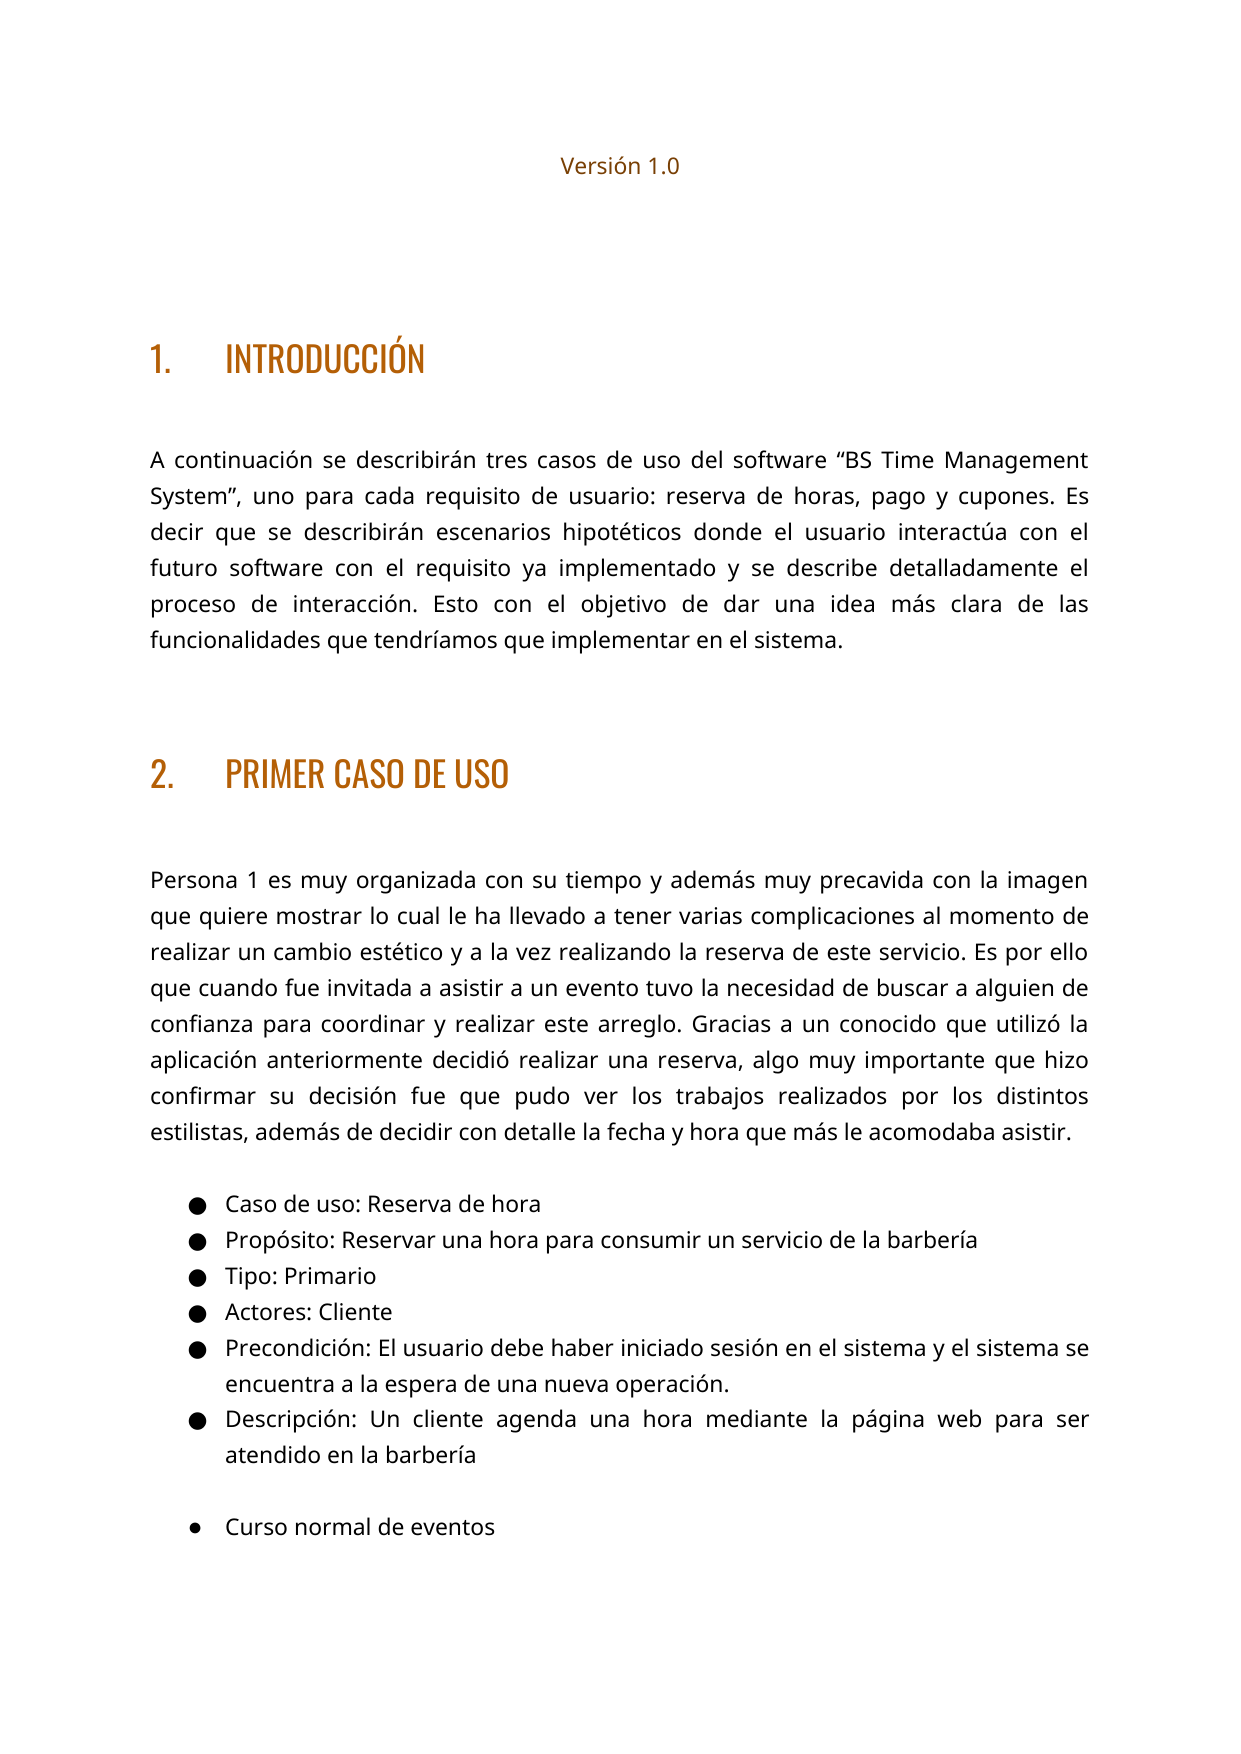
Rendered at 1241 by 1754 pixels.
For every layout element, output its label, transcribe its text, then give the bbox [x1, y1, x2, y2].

list Propósito: Reservar una hora para consumir un servicio de la barbería [187, 1224, 1090, 1255]
text A continuación se describirán tres casos de uso del software “BS Time Management System”, uno para cada requisito de usuario: reserva de horas, pago y cupones. Es decir que se describirán escenarios hipotéticos donde el usuario interactúa con el futuro software con el requisito ya implementado y se describe detalladamente el proceso de interacción. Esto con el objetivo de dar una idea más clara de las funcionalidades que tendríamos que implementar en el sistema. [150, 444, 1090, 655]
list Caso de uso: Reserva de hora [187, 1188, 1090, 1219]
list Tipo: Primario [187, 1260, 1090, 1291]
list Descripción: Un cliente agenda una hora mediante la página web para ser atendido en la barbería [187, 1403, 1090, 1471]
subtitle 2. PRIMER CASO DE USO [150, 746, 1090, 798]
list Curso normal de eventos [187, 1511, 1090, 1542]
list Actores: Cliente [187, 1296, 1090, 1327]
list Precondición: El usuario debe haber iniciado sesión en el sistema y el sistema se encuentra a la espera de una nueva operación. [187, 1332, 1090, 1399]
subtitle 1. INTRODUCCIÓN [150, 331, 1090, 384]
text Versión 1.0 [150, 150, 1090, 181]
text Persona 1 es muy organizada con su tiempo y además muy precavida con la imagen que quiere mostrar lo cual le ha llevado a tener varias complicaciones al momento de realizar un cambio estético y a la vez realizando la reserva de este servicio. Es por ello que cuando fue invitada a asistir a un evento tuvo la necesidad de buscar a alguien de confianza para coordinar y realizar este arreglo. Gracias a un conocido que utilizó la aplicación anteriormente decidió realizar una reserva, algo muy importante que hizo confirmar su decisión fue que pudo ver los trabajos realizados por los distintos estilistas, además de decidir con detalle la fecha y hora que más le acomodaba asistir. [150, 864, 1090, 1147]
